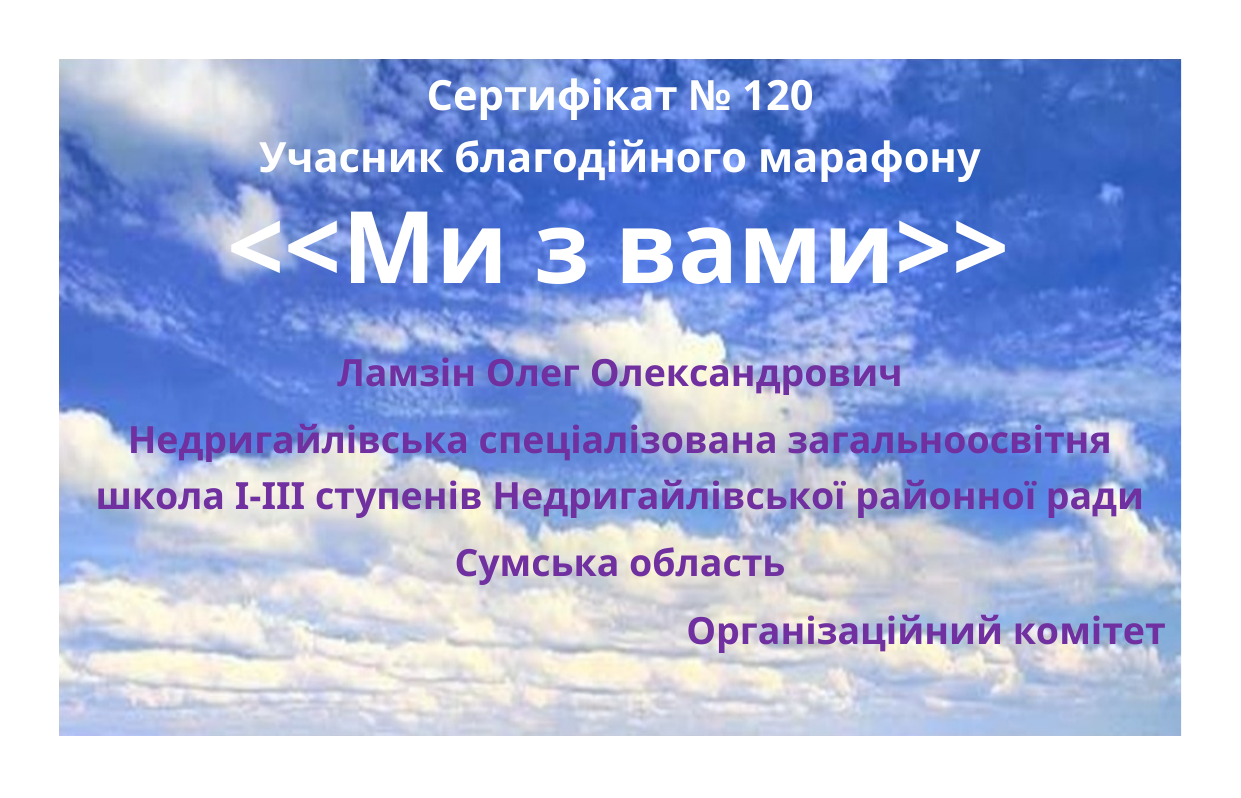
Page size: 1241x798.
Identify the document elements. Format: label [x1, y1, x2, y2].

picture [59, 59, 1182, 736]
